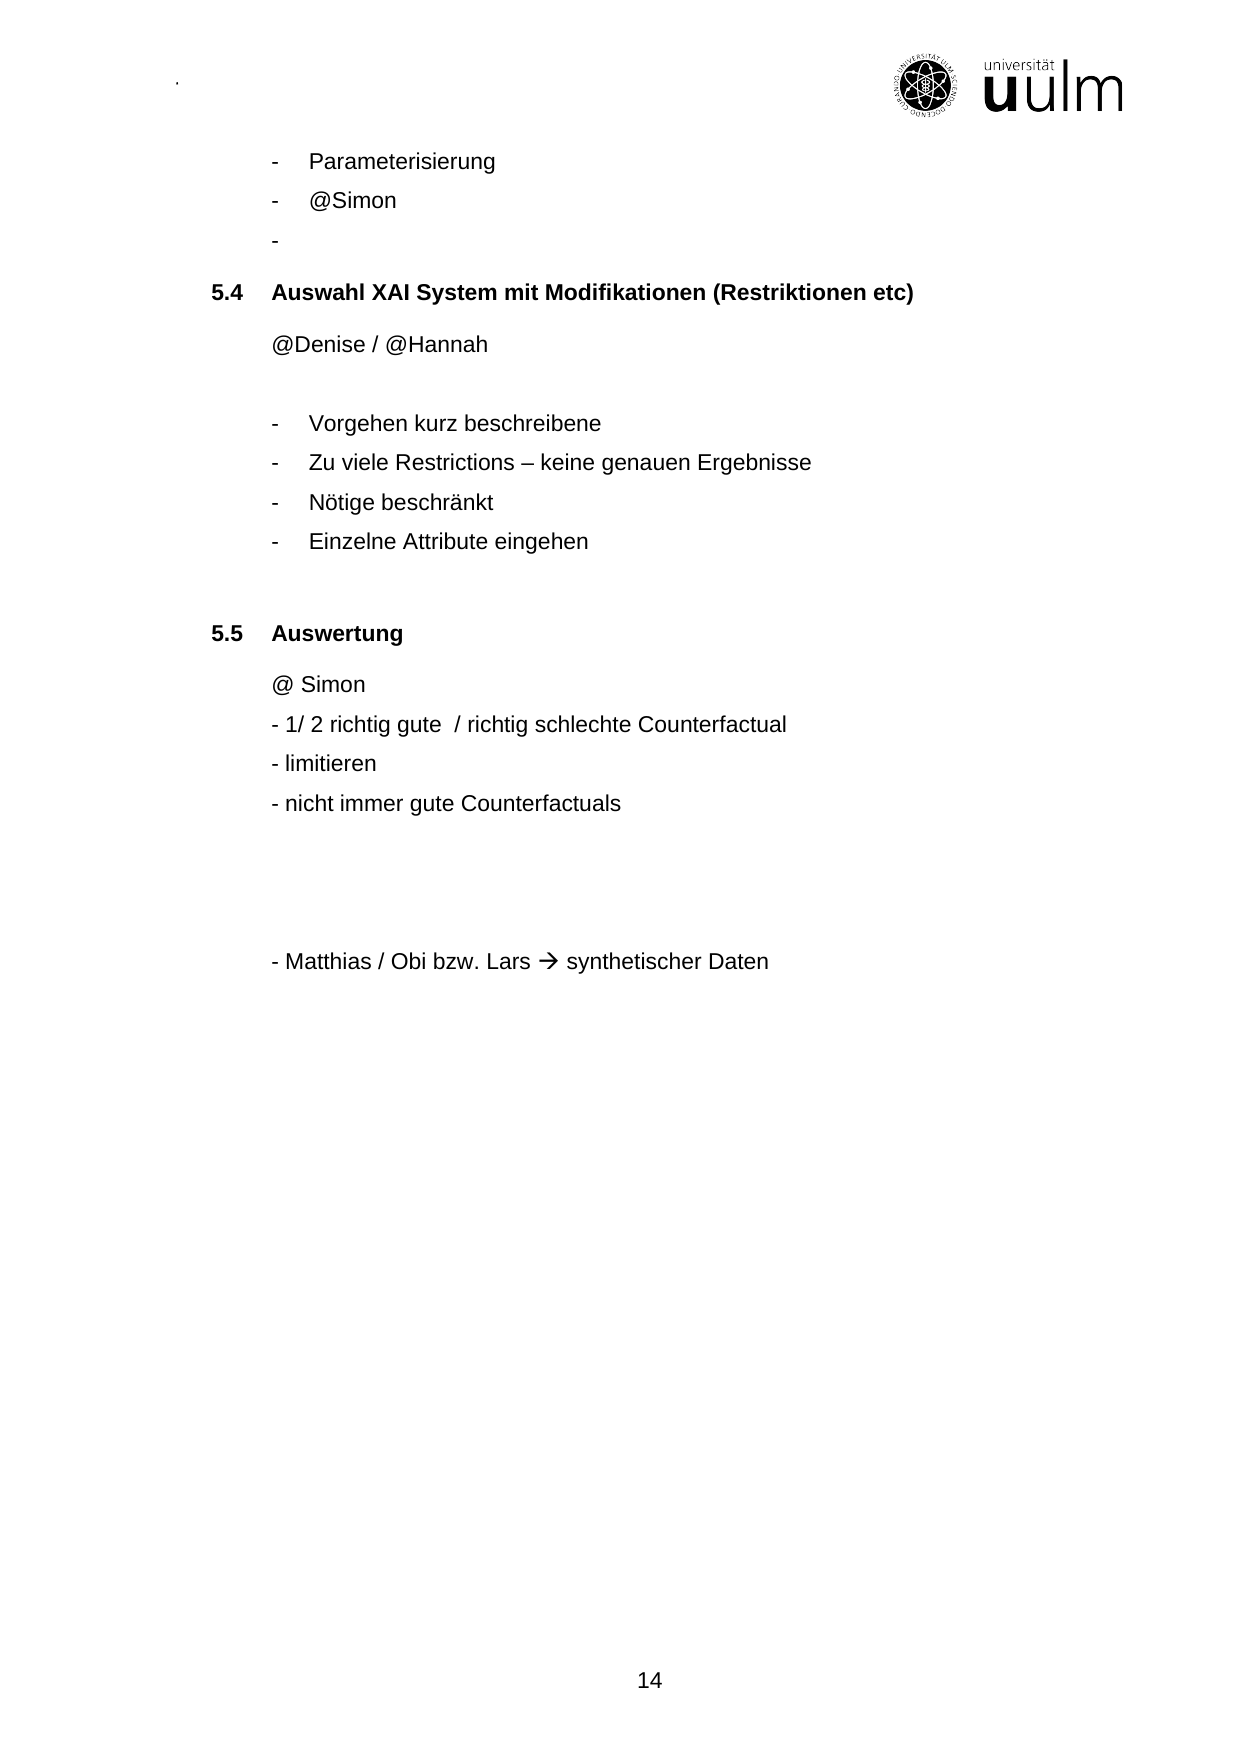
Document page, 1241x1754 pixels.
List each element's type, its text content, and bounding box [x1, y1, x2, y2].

list Einzelne Attribute eingehen [271, 528, 1122, 554]
list @Simon [271, 187, 1122, 213]
text - limitieren [271, 750, 1122, 777]
text @Denise / @Hannah [196, 331, 1122, 357]
list Zu viele Restrictions – keine genauen Ergebnisse [271, 449, 1122, 475]
list Nötige beschränkt [271, 488, 1122, 515]
text - 1/ 2 richtig gute / richtig schlechte Counterfactual [271, 711, 1122, 737]
text @ Simon [271, 671, 1122, 698]
subtitle Auswahl XAI System mit Modifikationen (Restriktionen etc) [211, 279, 1122, 305]
subtitle Auswertung [211, 619, 1122, 646]
text - nicht immer gute Counterfactuals [271, 790, 1122, 816]
list Parameterisierung [271, 148, 1122, 174]
picture [893, 53, 1123, 118]
list Vorgehen kurz beschreibene [271, 409, 1122, 436]
text - Matthias / Obi bzw. Lars synthetischer Daten [271, 948, 1122, 974]
